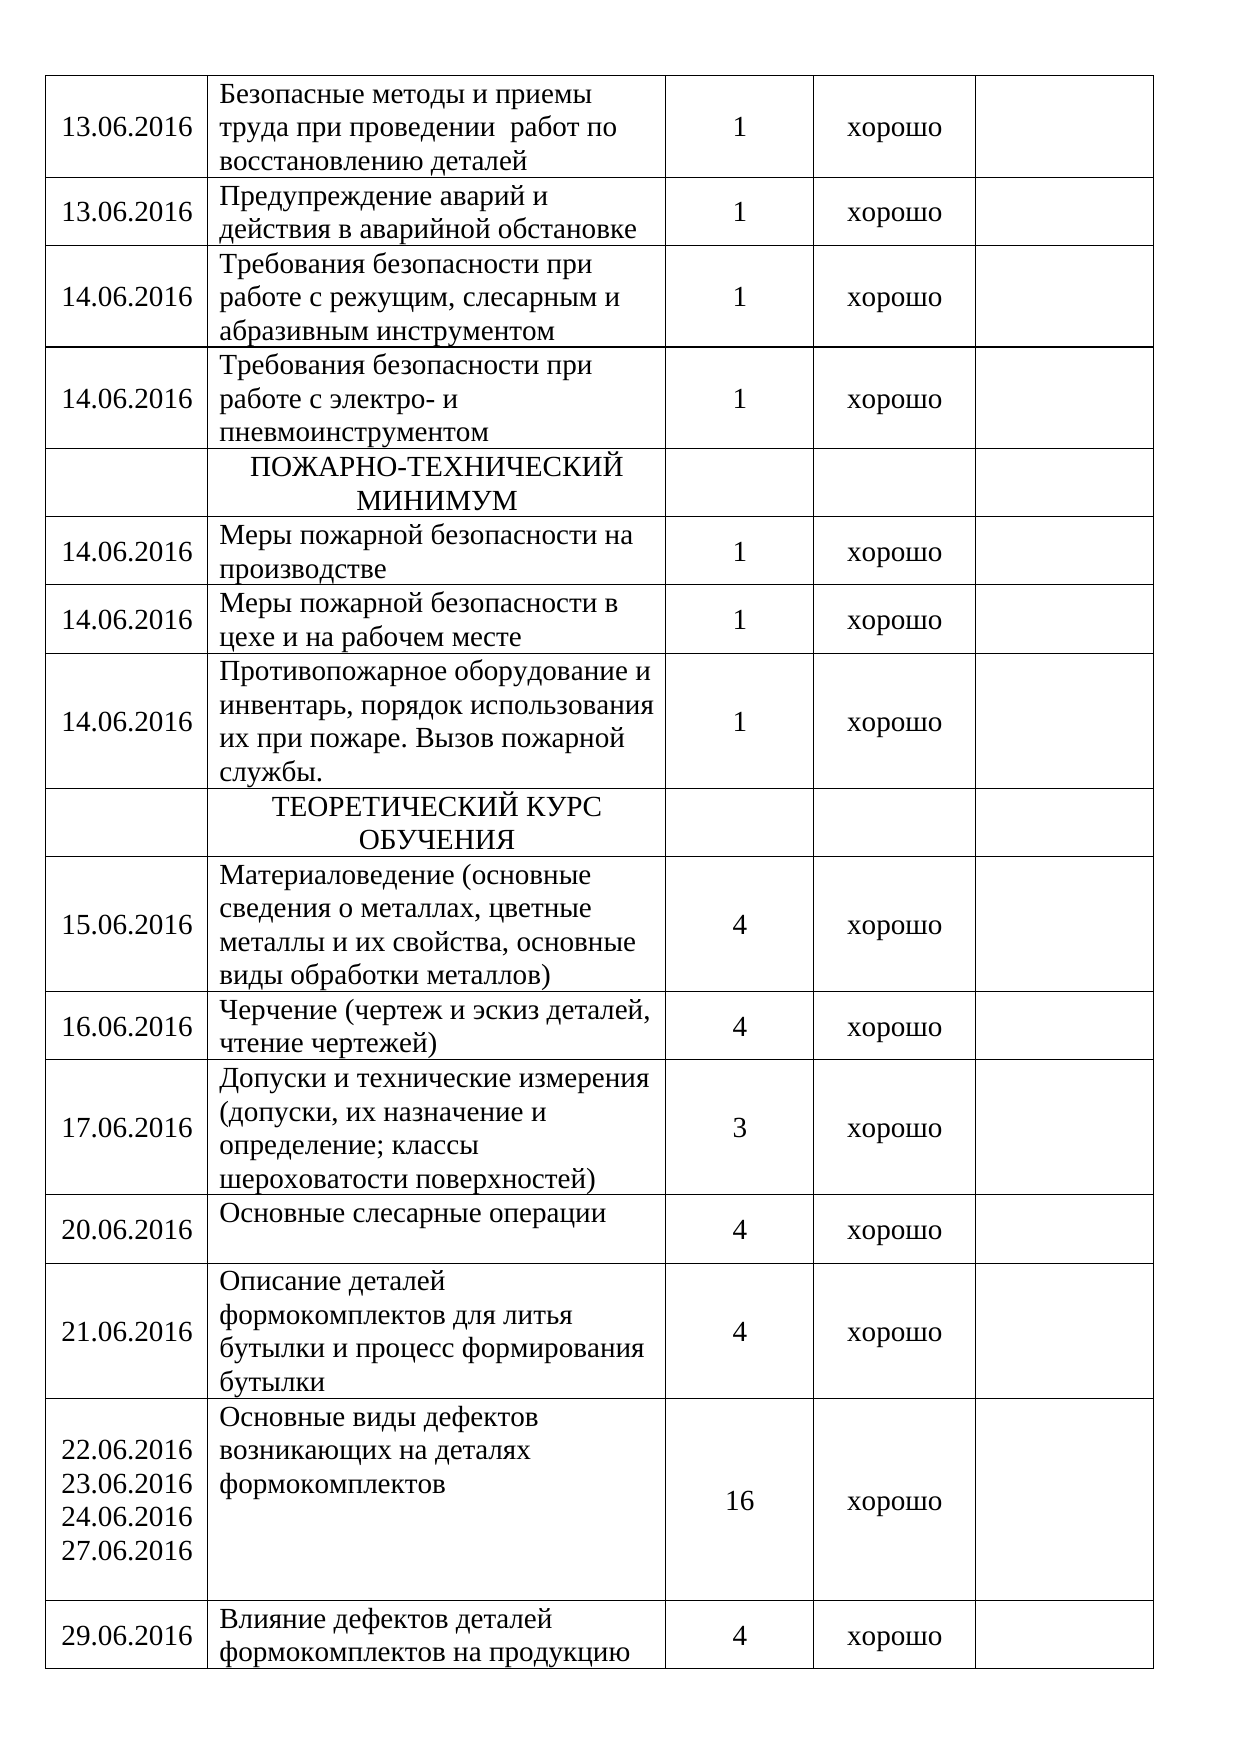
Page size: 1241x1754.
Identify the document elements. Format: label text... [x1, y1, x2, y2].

table_cell [976, 1060, 1153, 1194]
table_cell [976, 1601, 1153, 1668]
table_cell хорошо [814, 1399, 975, 1600]
table_cell Меры пожарной безопасности в цехе и на рабочем месте [208, 585, 665, 652]
table_cell 14.06.2016 [46, 517, 207, 584]
table_cell 1 [666, 585, 813, 652]
table_cell Материаловедение (основные сведения о металлах, цветные металлы и их свойства, основные виды обработки металлов) [208, 857, 665, 991]
table_cell ТЕОРЕТИЧЕСКИЙ КУРС ОБУЧЕНИЯ [208, 789, 665, 856]
table_cell [976, 246, 1153, 346]
table_cell хорошо [814, 1264, 975, 1398]
table_cell хорошо [814, 178, 975, 245]
table_cell хорошо [814, 654, 975, 788]
table_cell 17.06.2016 [46, 1060, 207, 1194]
table_cell Основные слесарные операции [208, 1195, 665, 1262]
table_cell 14.06.2016 [46, 246, 207, 346]
table_cell 3 [666, 1060, 813, 1194]
table_cell [666, 789, 813, 856]
table_cell [46, 789, 207, 856]
table_cell хорошо [814, 585, 975, 652]
table_cell хорошо [814, 76, 975, 177]
table_cell Допуски и технические измерения (допуски, их назначение и определение; классы шероховатости поверхностей) [208, 1060, 665, 1194]
table_cell 21.06.2016 [46, 1264, 207, 1398]
table_cell 22.06.2016 23.06.2016 24.06.2016 27.06.2016 [46, 1399, 207, 1600]
table_cell 14.06.2016 [46, 348, 207, 448]
table_cell 1 [666, 76, 813, 177]
table_cell 1 [666, 246, 813, 346]
table_cell 14.06.2016 [46, 585, 207, 652]
table_cell [976, 789, 1153, 856]
table_cell 4 [666, 857, 813, 991]
table_cell хорошо [814, 1060, 975, 1194]
table_cell 1 [666, 654, 813, 788]
table_cell 16 [666, 1399, 813, 1600]
table_cell [976, 449, 1153, 516]
table_cell [814, 789, 975, 856]
table_cell хорошо [814, 246, 975, 346]
table_cell [976, 517, 1153, 584]
table_cell хорошо [814, 1601, 975, 1668]
table_cell хорошо [814, 857, 975, 991]
table_cell 4 [666, 1264, 813, 1398]
table_cell [976, 585, 1153, 652]
table_cell [976, 178, 1153, 245]
table_cell 13.06.2016 [46, 178, 207, 245]
table_cell Требования безопасности при работе с электро- и пневмоинструментом [208, 348, 665, 448]
table_cell 1 [666, 178, 813, 245]
table_cell Влияние дефектов деталей формокомплектов на продукцию [208, 1601, 665, 1668]
table_cell 20.06.2016 [46, 1195, 207, 1262]
table_cell Безопасные методы и приемы труда при проведении работ по восстановлению деталей [208, 76, 665, 177]
table_cell 14.06.2016 [46, 654, 207, 788]
table_cell хорошо [814, 348, 975, 448]
table_cell [976, 654, 1153, 788]
table_cell Черчение (чертеж и эскиз деталей, чтение чертежей) [208, 992, 665, 1059]
table_cell Основные виды дефектов возникающих на деталях формокомплектов [208, 1399, 665, 1600]
table_cell 4 [666, 1195, 813, 1262]
table_cell 4 [666, 992, 813, 1059]
table_cell ПОЖАРНО-ТЕХНИЧЕСКИЙ МИНИМУМ [208, 449, 665, 516]
table_cell [976, 76, 1153, 177]
table_cell [976, 1195, 1153, 1262]
table_cell [46, 449, 207, 516]
table_cell Противопожарное оборудование и инвентарь, порядок использования их при пожаре. Вызов пожарной службы. [208, 654, 665, 788]
table_cell хорошо [814, 992, 975, 1059]
table_cell 29.06.2016 [46, 1601, 207, 1668]
table_cell 1 [666, 517, 813, 584]
table_cell Требования безопасности при работе с режущим, слесарным и абразивным инструментом [208, 246, 665, 346]
table_cell 13.06.2016 [46, 76, 207, 177]
table_cell Описание деталей формокомплектов для литья бутылки и процесс формирования бутылки [208, 1264, 665, 1398]
table_cell [976, 348, 1153, 448]
table_cell 1 [666, 348, 813, 448]
table_cell [814, 449, 975, 516]
table_cell [976, 1399, 1153, 1600]
table_cell 15.06.2016 [46, 857, 207, 991]
table_cell Меры пожарной безопасности на производстве [208, 517, 665, 584]
table_cell [666, 449, 813, 516]
table_cell хорошо [814, 1195, 975, 1262]
table_cell хорошо [814, 517, 975, 584]
table_cell 4 [666, 1601, 813, 1668]
table_cell 16.06.2016 [46, 992, 207, 1059]
table_cell [976, 992, 1153, 1059]
table_cell [976, 1264, 1153, 1398]
table_cell Предупреждение аварий и действия в аварийной обстановке [208, 178, 665, 245]
table_cell [976, 857, 1153, 991]
